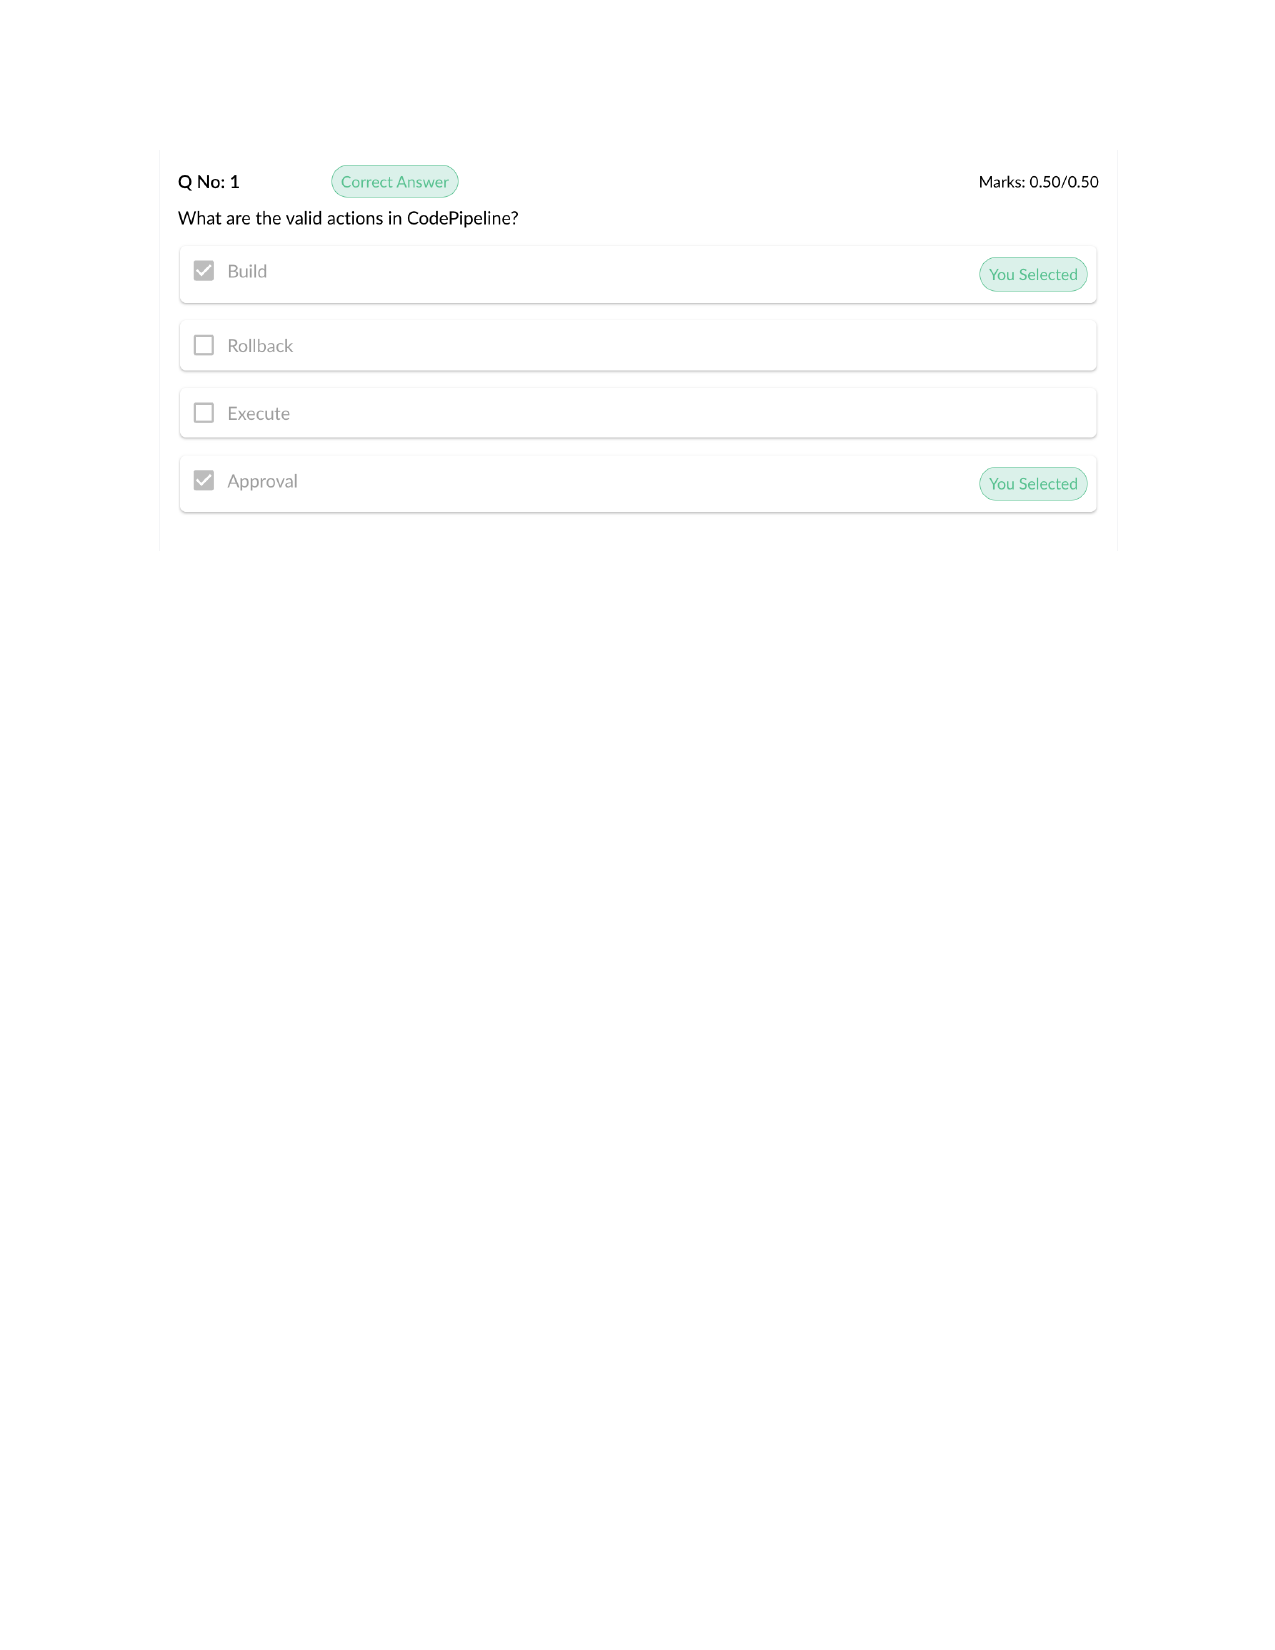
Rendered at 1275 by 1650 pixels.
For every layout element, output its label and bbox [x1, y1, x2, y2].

picture [150, 150, 1125, 551]
